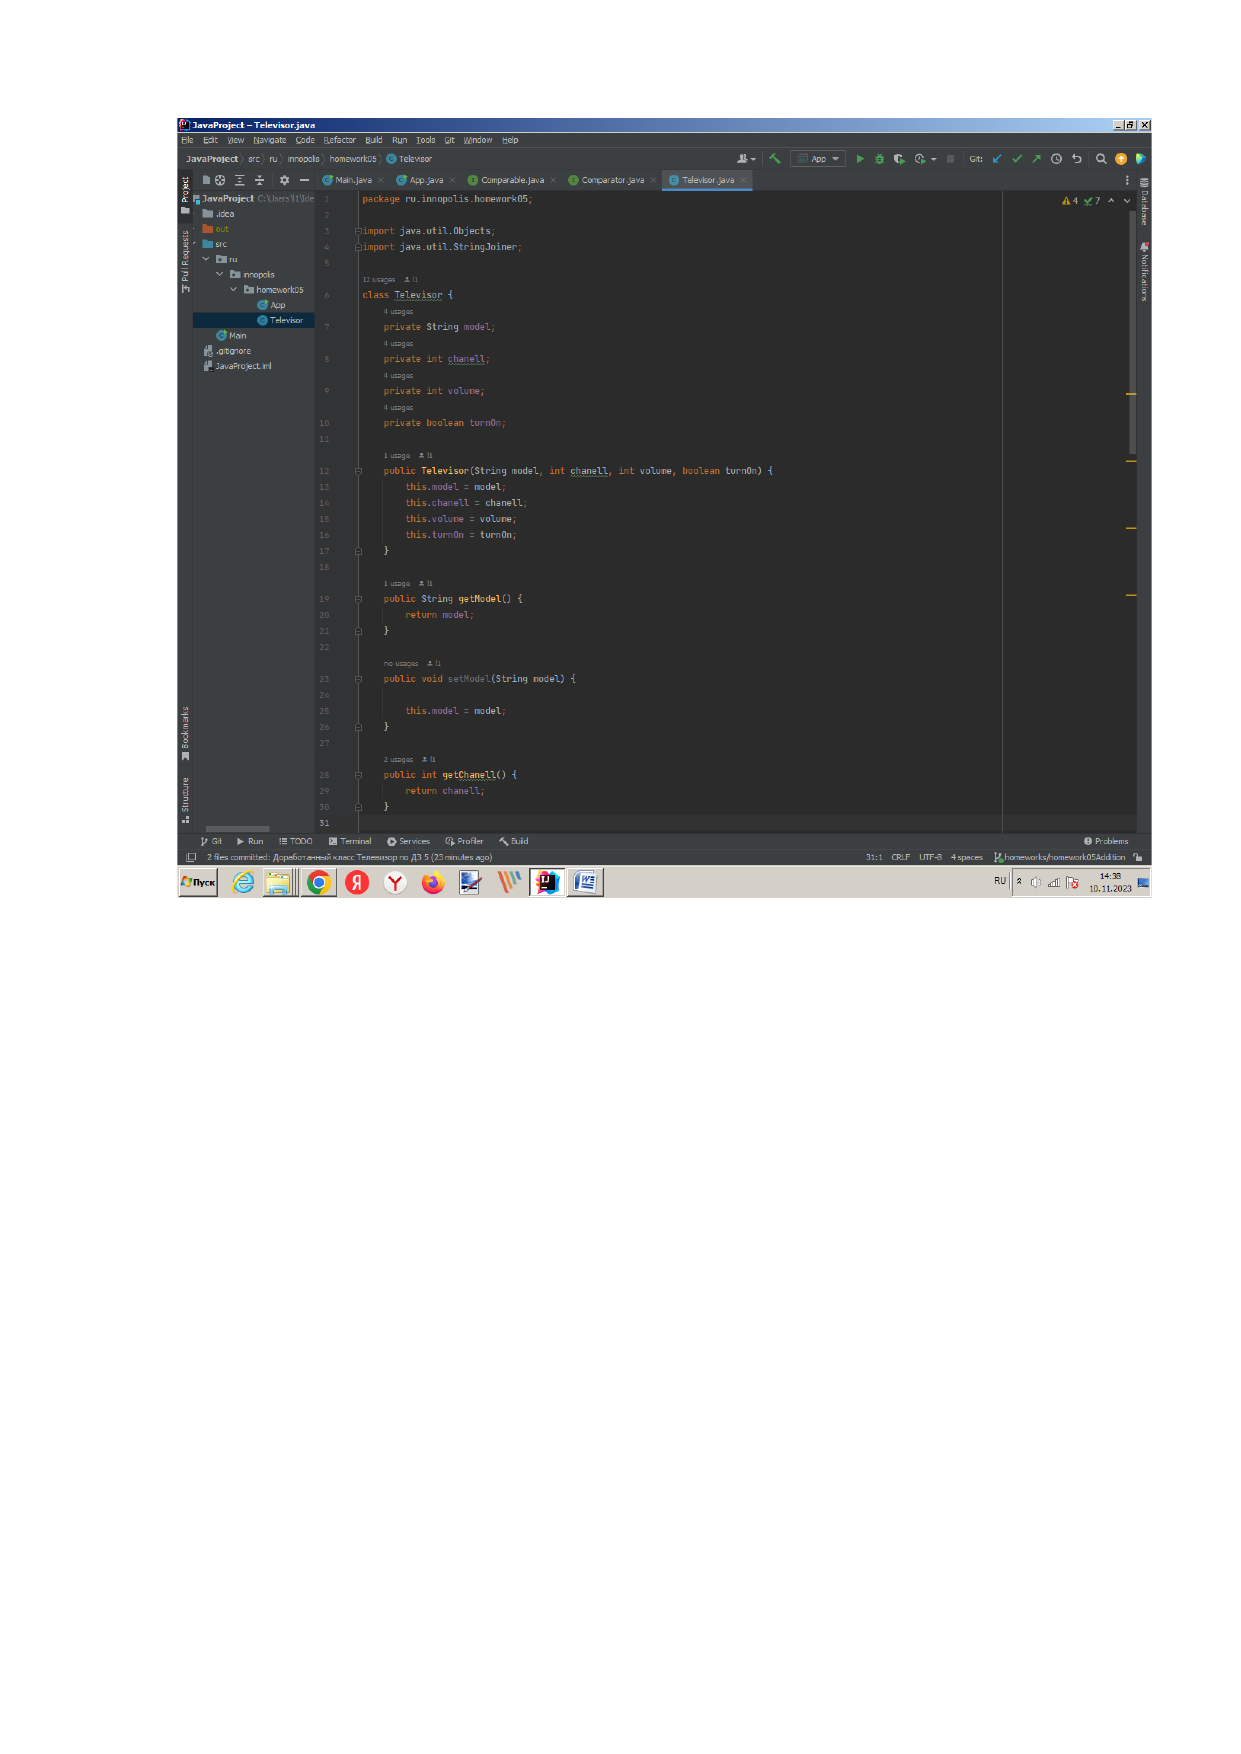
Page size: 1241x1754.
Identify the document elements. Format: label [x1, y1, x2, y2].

picture [177, 118, 1152, 898]
